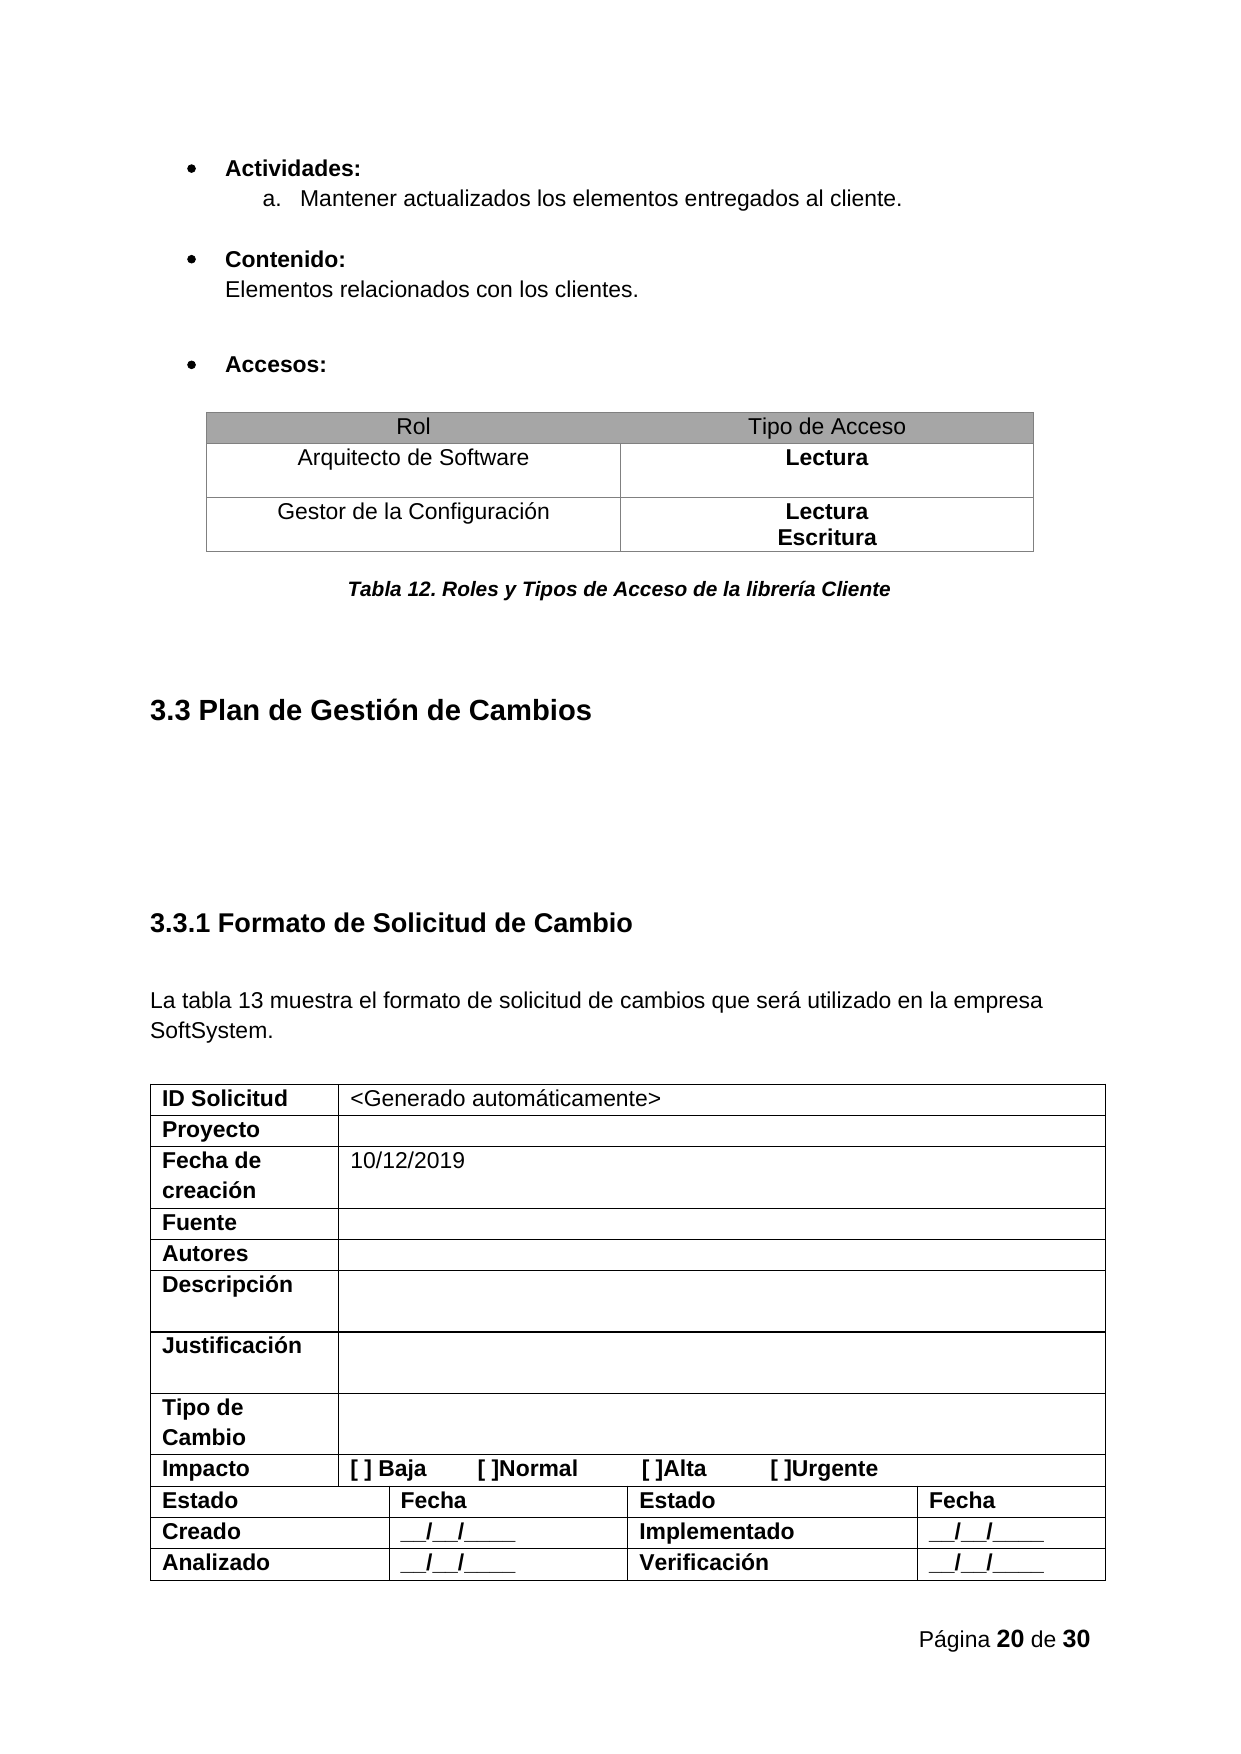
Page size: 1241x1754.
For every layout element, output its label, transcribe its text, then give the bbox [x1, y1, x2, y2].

table_cell Arquitecto de Software [207, 444, 620, 497]
text La tabla 13 muestra el formato de solicitud de cambios que será utilizado en la empresa SoftSystem. [150, 987, 1090, 1044]
text Tabla 12. Roles y Tipos de Acceso de la librería Cliente [150, 577, 1090, 601]
table_cell [339, 1333, 1105, 1393]
table_cell __/__/____ [918, 1549, 1105, 1579]
table_cell Estado [151, 1487, 389, 1517]
table_cell __/__/____ [390, 1518, 627, 1548]
list Contenido: [187, 246, 1090, 272]
table_cell Lectura Escritura [621, 498, 1033, 551]
table_cell Gestor de la Configuración [207, 498, 620, 551]
table_header <Generado automáticamente> [339, 1085, 1105, 1115]
table_header Rol [207, 413, 620, 443]
table_cell [339, 1116, 1105, 1146]
table_cell Impacto [151, 1455, 338, 1486]
subtitle 3.3 Plan de Gestión de Cambios [150, 693, 1090, 727]
table_cell Verificación [628, 1549, 917, 1579]
table_cell [339, 1271, 1105, 1331]
table_cell Implementado [628, 1518, 917, 1548]
table_cell Fecha [918, 1487, 1105, 1517]
table_cell [339, 1394, 1105, 1454]
table_cell [ ] Baja [ ]Normal [ ]Alta [ ]Urgente [339, 1455, 1105, 1486]
subtitle 3.3.1 Formato de Solicitud de Cambio [150, 907, 1090, 938]
table_cell Fecha [390, 1487, 627, 1517]
table_cell Tipo de Cambio [151, 1394, 338, 1454]
text Elementos relacionados con los clientes. [225, 276, 1090, 302]
table_cell Fecha de creación [151, 1147, 338, 1207]
table_cell Descripción [151, 1271, 338, 1331]
table_cell Estado [628, 1487, 917, 1517]
table_cell Lectura [621, 444, 1033, 497]
list Actividades: [187, 155, 1090, 182]
list Mantener actualizados los elementos entregados al cliente. [262, 185, 1090, 212]
table_header ID Solicitud [151, 1085, 338, 1115]
table_cell __/__/____ [390, 1549, 627, 1579]
table_cell Fuente [151, 1209, 338, 1239]
table_cell Analizado [151, 1549, 389, 1579]
list Accesos: [187, 351, 1090, 378]
table_cell 10/12/2019 [339, 1147, 1105, 1207]
table_cell Justificación [151, 1333, 338, 1393]
table_cell Proyecto [151, 1116, 338, 1146]
table_cell Creado [151, 1518, 389, 1548]
table_cell [339, 1240, 1105, 1270]
table_header Tipo de Acceso [621, 413, 1033, 443]
table_cell __/__/____ [918, 1518, 1105, 1548]
table_cell [339, 1209, 1105, 1239]
table_cell Autores [151, 1240, 338, 1270]
